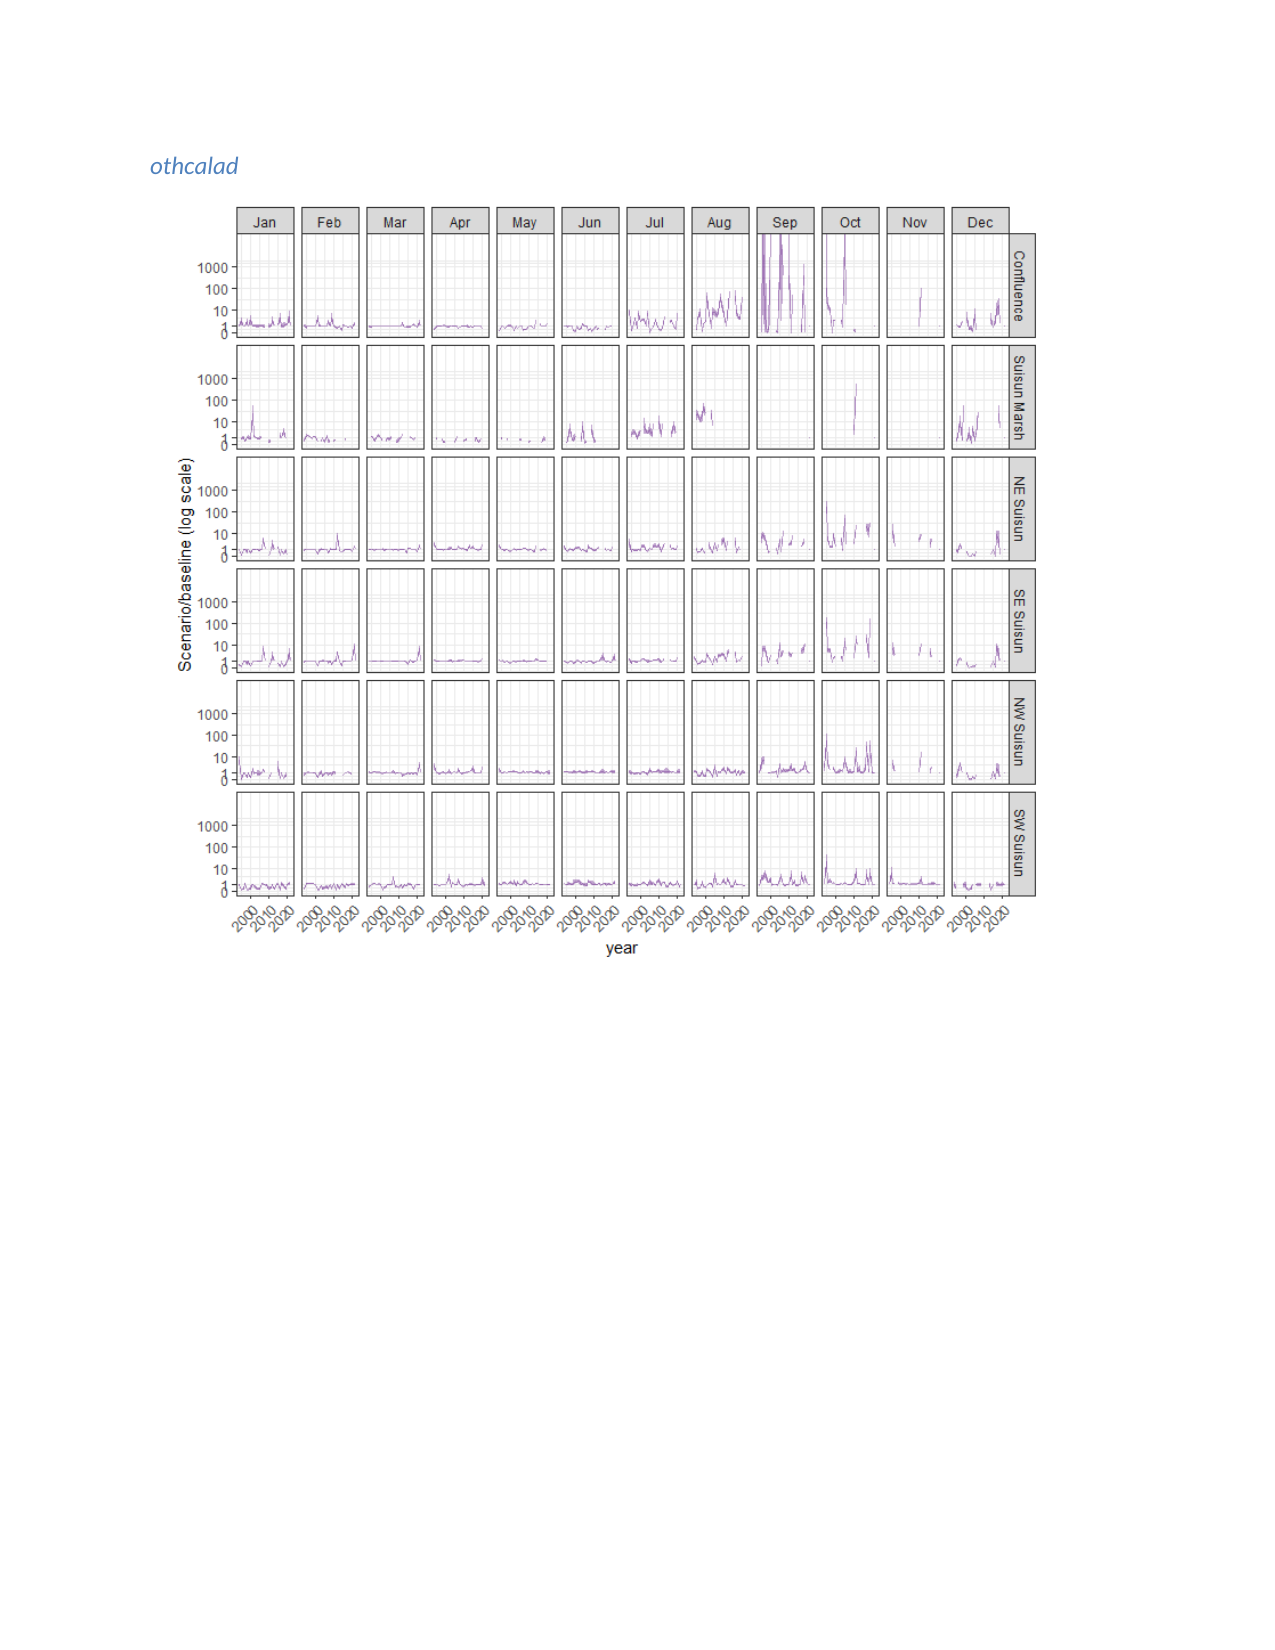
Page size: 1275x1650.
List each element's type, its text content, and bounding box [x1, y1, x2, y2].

subtitle othcalad [150, 150, 1125, 181]
picture [168, 199, 1044, 965]
